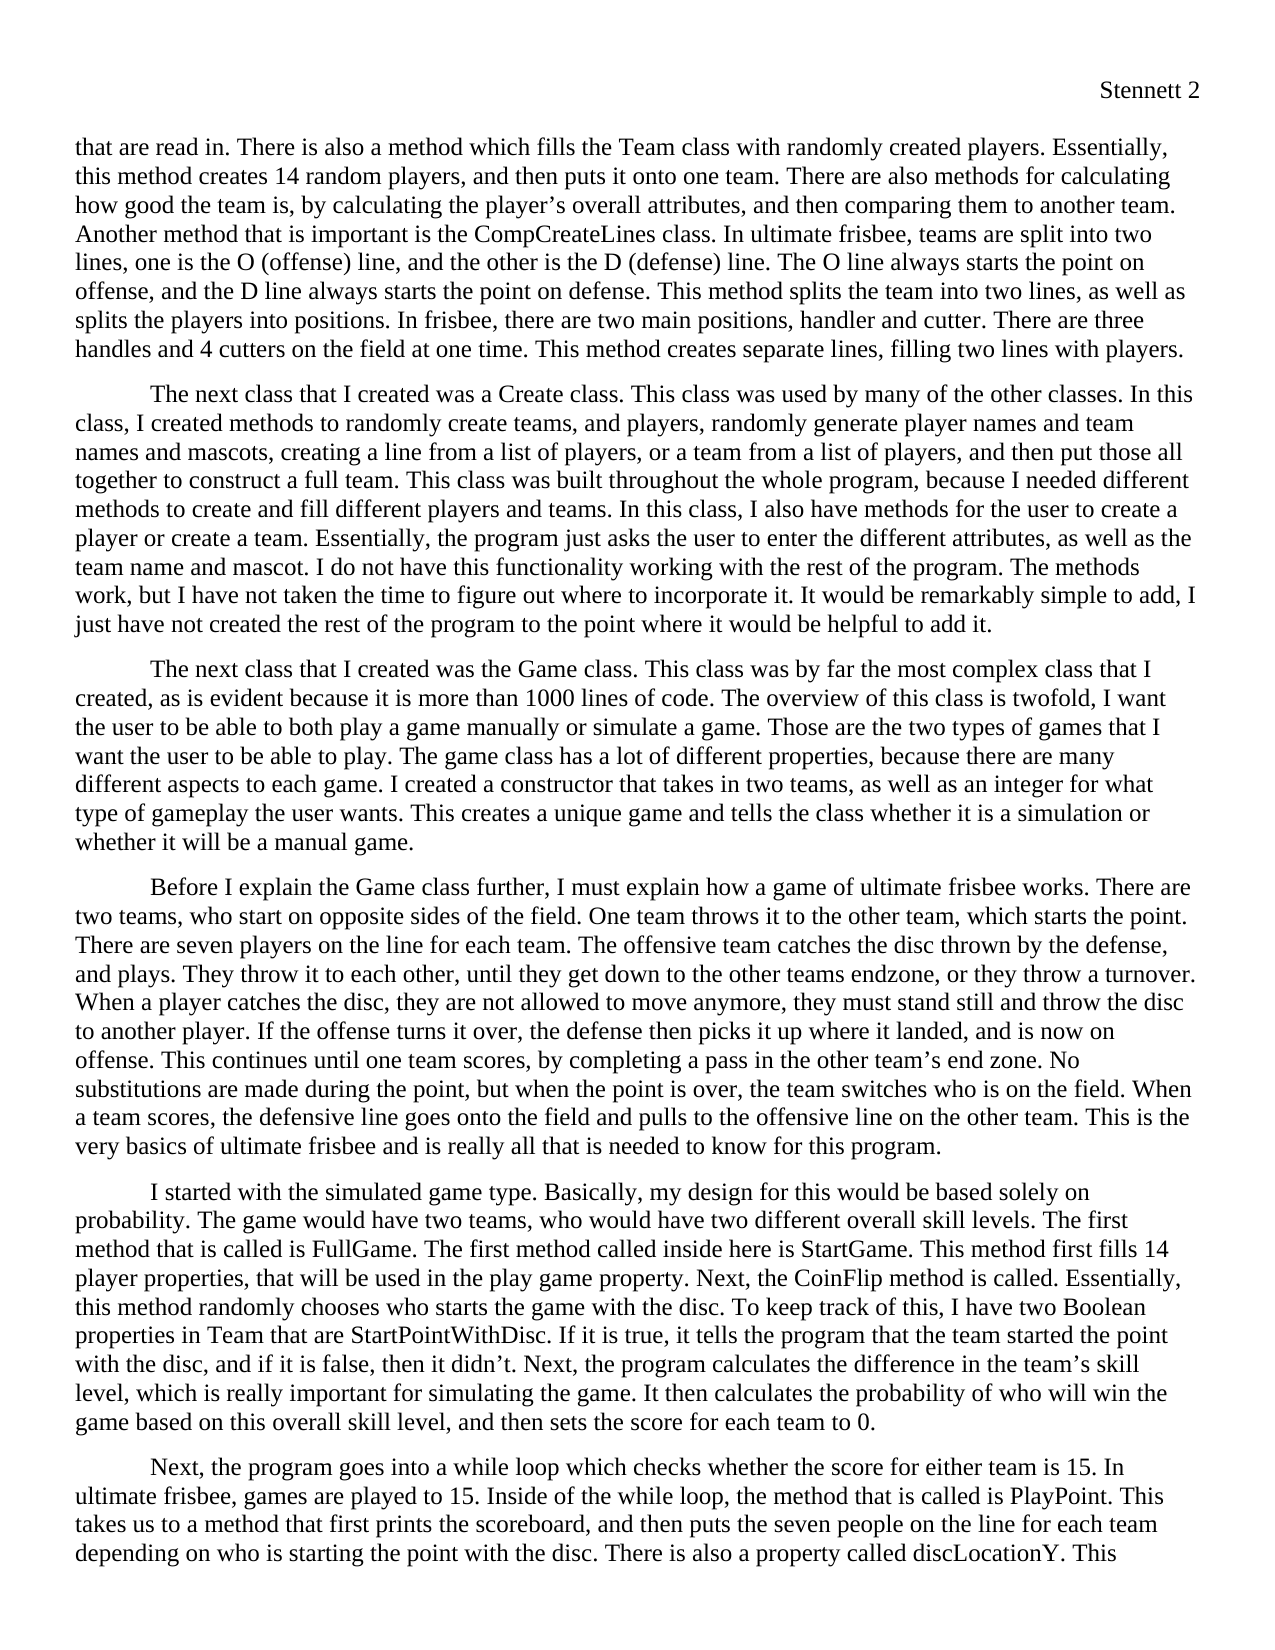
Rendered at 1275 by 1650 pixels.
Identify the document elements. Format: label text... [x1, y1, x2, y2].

text The next class that I created was a Create class. This class was used by many of the other classes. In this class, I created methods to randomly create teams, and players, randomly generate player names and team names and mascots, creating a line from a list of players, or a team from a list of players, and then put those all together to construct a full team. This class was built throughout the whole program, because I needed different methods to create and fill different players and teams. In this class, I also have methods for the user to create a player or create a team. Essentially, the program just asks the user to enter the different attributes, as well as the team name and mascot. I do not have this functionality working with the rest of the program. The methods work, but I have not taken the time to figure out where to incorporate it. It would be remarkably simple to add, I just have not created the rest of the program to the point where it would be helpful to add it. [75, 379, 1200, 638]
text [75, 132, 1200, 362]
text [75, 1452, 1200, 1567]
text Before I explain the Game class further, I must explain how a game of ultimate frisbee works. There are two teams, who start on opposite sides of the field. One team throws it to the other team, which starts the point. There are seven players on the line for each team. The offensive team catches the disc thrown by the defense, and plays. They throw it to each other, until they get down to the other teams endzone, or they throw a turnover. When a player catches the disc, they are not allowed to move anymore, they must stand still and throw the disc to another player. If the offense turns it over, the defense then picks it up where it landed, and is now on offense. This continues until one team scores, by completing a pass in the other team’s end zone. No substitutions are made during the point, but when the point is over, the team switches who is on the field. When a team scores, the defensive line goes onto the field and pulls to the offensive line on the other team. This is the very basics of ultimate frisbee and is really all that is needed to know for this program. [75, 872, 1200, 1160]
text The next class that I created was the Game class. This class was by far the most complex class that I created, as is evident because it is more than 1000 lines of code. The overview of this class is twofold, I want the user to be able to both play a game manually or simulate a game. Those are the two types of games that I want the user to be able to play. The game class has a lot of different properties, because there are many different aspects to each game. I created a constructor that takes in two teams, as well as an integer for what type of gameplay the user wants. This creates a unique game and tells the class whether it is a simulation or whether it will be a manual game. [75, 654, 1200, 856]
text I started with the simulated game type. Basically, my design for this would be based solely on probability. The game would have two teams, who would have two different overall skill levels. The first method that is called is FullGame. The first method called inside here is StartGame. This method first fills 14 player properties, that will be used in the play game property. Next, the CoinFlip method is called. Essentially, this method randomly chooses who starts the game with the disc. To keep track of this, I have two Boolean properties in Team that are StartPointWithDisc. If it is true, it tells the program that the team started the point with the disc, and if it is false, then it didn’t. Next, the program calculates the difference in the team’s skill level, which is really important for simulating the game. It then calculates the probability of who will win the game based on this overall skill level, and then sets the score for each team to 0. [75, 1177, 1200, 1435]
